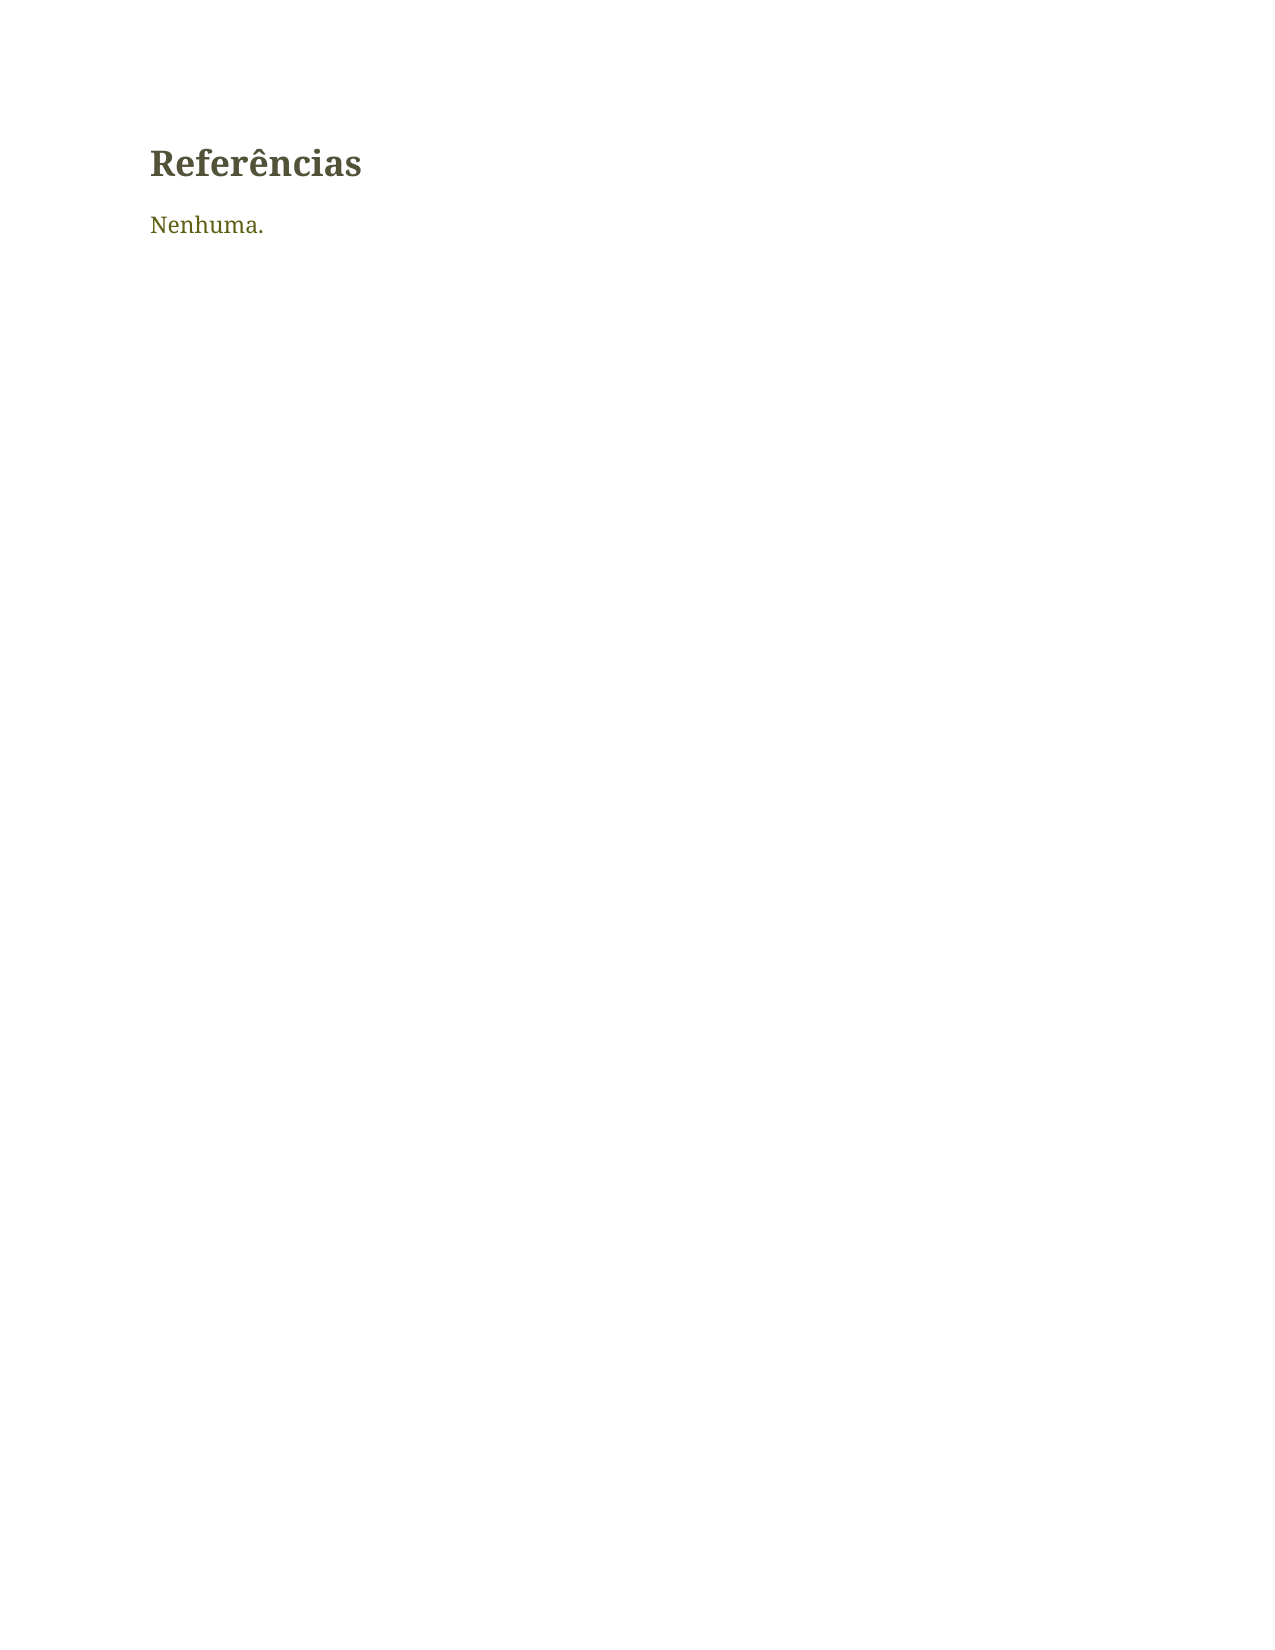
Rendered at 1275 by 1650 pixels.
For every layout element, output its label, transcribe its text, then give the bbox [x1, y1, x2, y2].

text Nenhuma. [150, 207, 1125, 240]
text Referências [150, 150, 1125, 182]
